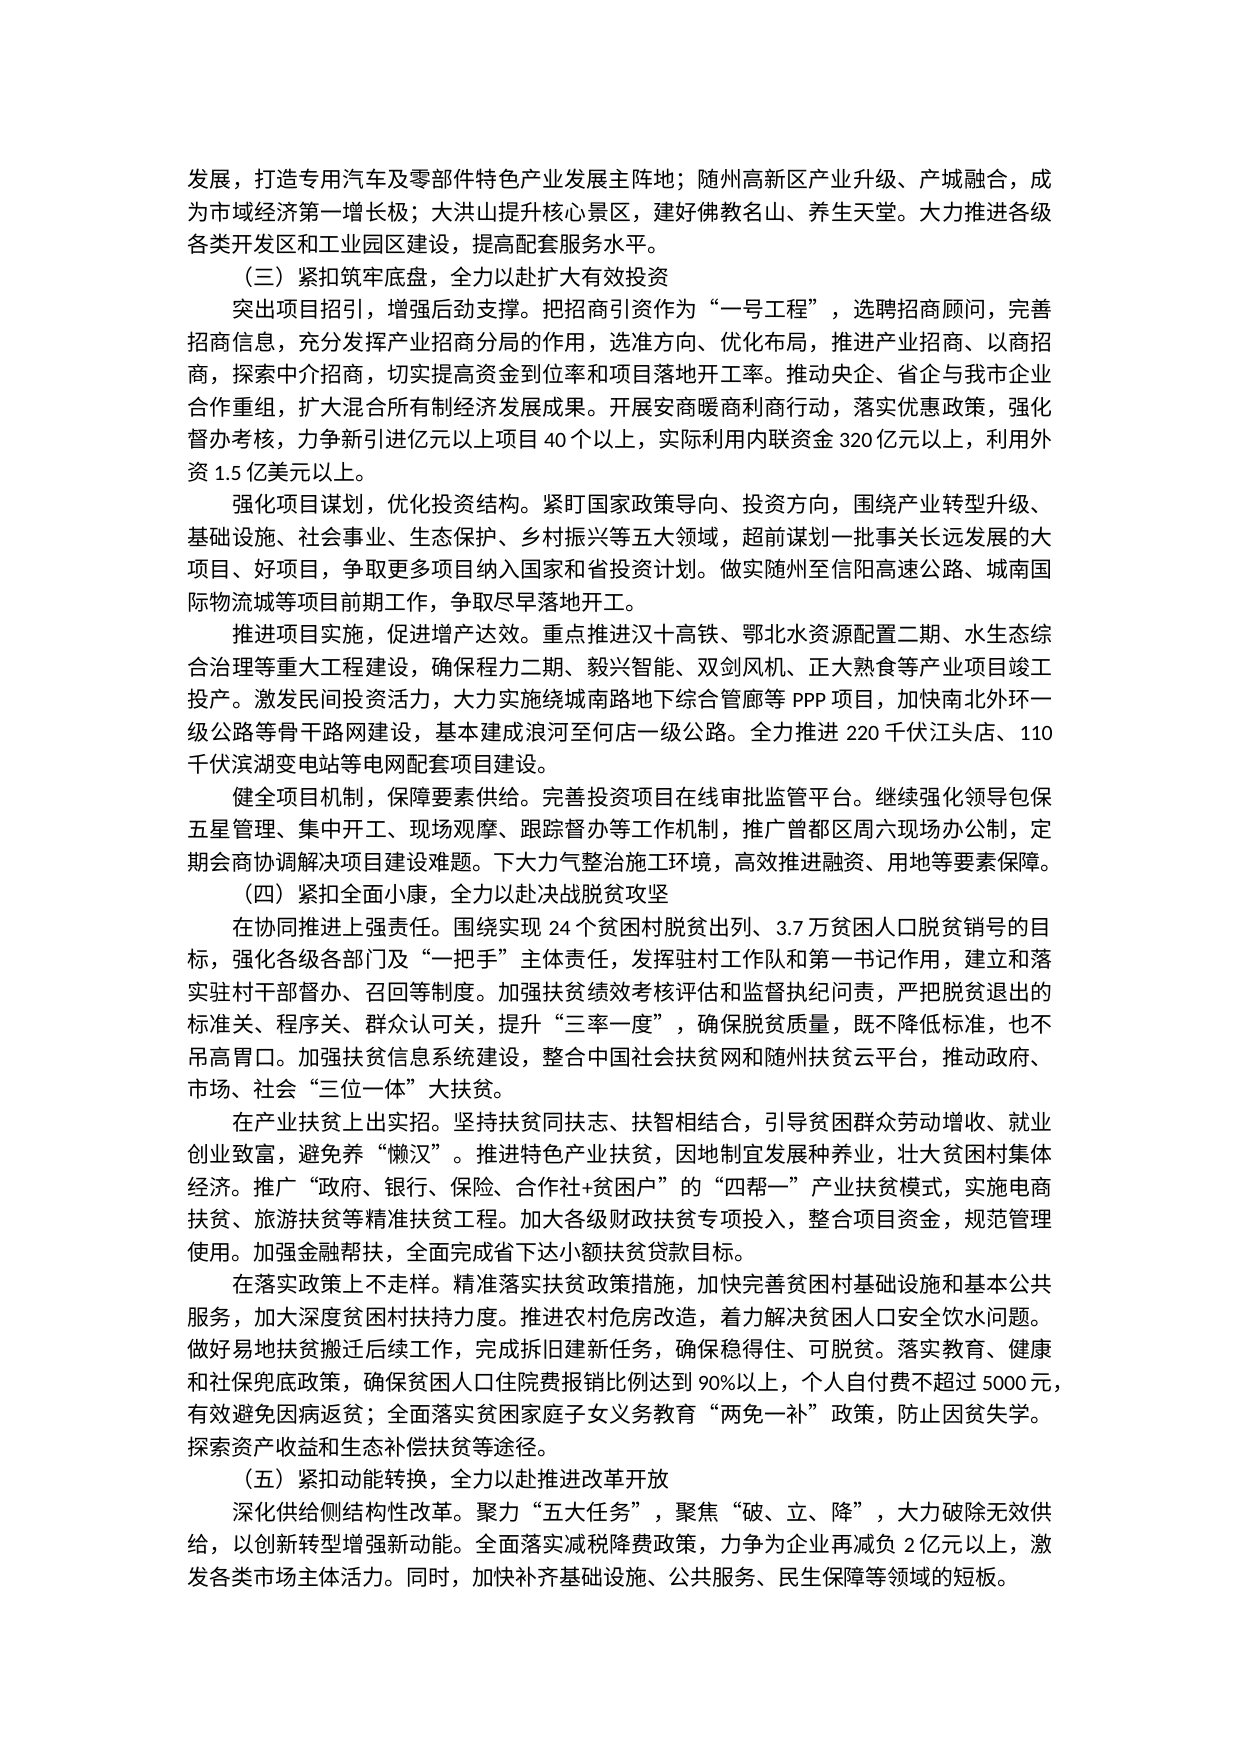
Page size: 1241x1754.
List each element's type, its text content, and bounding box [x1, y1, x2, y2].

text 在协同推进上强责任。围绕实现24个贫困村脱贫出列、3.7万贫困人口脱贫销号的目标，强化各级各部门及“一把手”主体责任，发挥驻村工作队和第一书记作用，建立和落实驻村干部督办、召回等制度。加强扶贫绩效考核评估和监督执纪问责，严把脱贫退出的标准关、程序关、群众认可关，提升“三率一度”，确保脱贫质量，既不降低标准，也不吊高胃口。加强扶贫信息系统建设，整合中国社会扶贫网和随州扶贫云平台，推动政府、市场、社会“三位一体”大扶贫。 [187, 909, 1053, 1104]
text （三）紧扣筑牢底盘，全力以赴扩大有效投资 [187, 259, 1053, 292]
text 推进项目实施，促进增产达效。重点推进汉十高铁、鄂北水资源配置二期、水生态综合治理等重大工程建设，确保程力二期、毅兴智能、双剑风机、正大熟食等产业项目竣工投产。激发民间投资活力，大力实施绕城南路地下综合管廊等PPP项目，加快南北外环一级公路等骨干路网建设，基本建成浪河至何店一级公路。全力推进220千伏江头店、110千伏滨湖变电站等电网配套项目建设。 [187, 617, 1053, 779]
text 强化项目谋划，优化投资结构。紧盯国家政策导向、投资方向，围绕产业转型升级、基础设施、社会事业、生态保护、乡村振兴等五大领域，超前谋划一批事关长远发展的大项目、好项目，争取更多项目纳入国家和省投资计划。做实随州至信阳高速公路、城南国际物流城等项目前期工作，争取尽早落地开工。 [187, 487, 1053, 617]
text （五）紧扣动能转换，全力以赴推进改革开放 [187, 1462, 1053, 1494]
text （四）紧扣全面小康，全力以赴决战脱贫攻坚 [187, 877, 1053, 909]
text 在产业扶贫上出实招。坚持扶贫同扶志、扶智相结合，引导贫困群众劳动增收、就业创业致富，避免养“懒汉”。推进特色产业扶贫，因地制宜发展种养业，壮大贫困村集体经济。推广“政府、银行、保险、合作社+贫困户”的“四帮一”产业扶贫模式，实施电商扶贫、旅游扶贫等精准扶贫工程。加大各级财政扶贫专项投入，整合项目资金，规范管理使用。加强金融帮扶，全面完成省下达小额扶贫贷款目标。 [187, 1104, 1053, 1267]
text 深化供给侧结构性改革。聚力“五大任务”，聚焦“破、立、降”，大力破除无效供给，以创新转型增强新动能。全面落实减税降费政策，力争为企业再减负2亿元以上，激发各类市场主体活力。同时，加快补齐基础设施、公共服务、民生保障等领域的短板。 [187, 1494, 1053, 1592]
text 在落实政策上不走样。精准落实扶贫政策措施，加快完善贫困村基础设施和基本公共服务，加大深度贫困村扶持力度。推进农村危房改造，着力解决贫困人口安全饮水问题。做好易地扶贫搬迁后续工作，完成拆旧建新任务，确保稳得住、可脱贫。落实教育、健康和社保兜底政策，确保贫困人口住院费报销比例达到90%以上，个人自付费不超过5000元，有效避免因病返贫；全面落实贫困家庭子女义务教育“两免一补”政策，防止因贫失学。探索资产收益和生态补偿扶贫等途径。 [187, 1267, 1053, 1462]
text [187, 162, 1053, 259]
text 健全项目机制，保障要素供给。完善投资项目在线审批监管平台。继续强化领导包保、五星管理、集中开工、现场观摩、跟踪督办等工作机制，推广曾都区周六现场办公制，定期会商协调解决项目建设难题。下大力气整治施工环境，高效推进融资、用地等要素保障。 [187, 779, 1053, 877]
text 突出项目招引，增强后劲支撑。把招商引资作为“一号工程”，选聘招商顾问，完善招商信息，充分发挥产业招商分局的作用，选准方向、优化布局，推进产业招商、以商招商，探索中介招商，切实提高资金到位率和项目落地开工率。推动央企、省企与我市企业合作重组，扩大混合所有制经济发展成果。开展安商暖商利商行动，落实优惠政策，强化督办考核，力争新引进亿元以上项目40个以上，实际利用内联资金320亿元以上，利用外资1.5亿美元以上。 [187, 292, 1053, 487]
